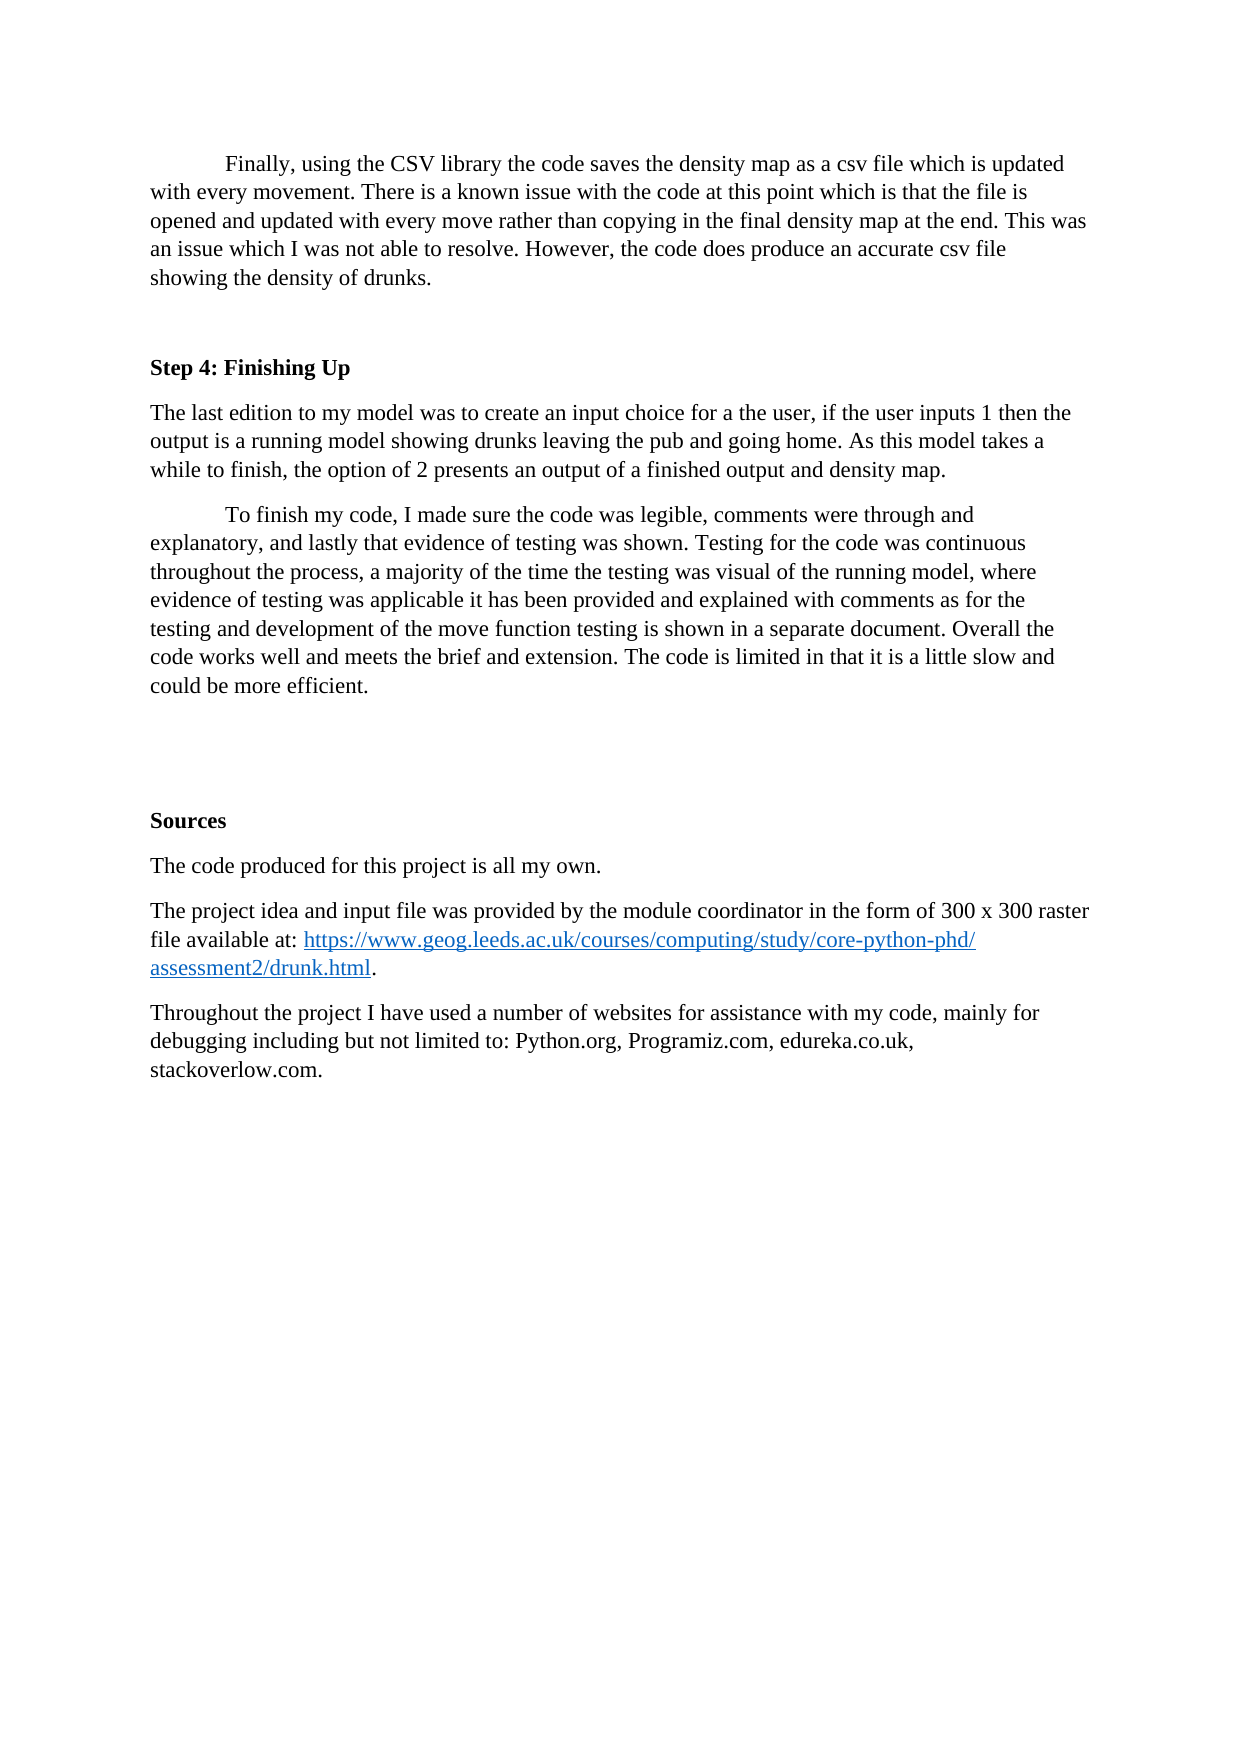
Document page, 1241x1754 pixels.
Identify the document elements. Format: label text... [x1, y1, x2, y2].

text Step 4: Finishing Up [150, 354, 1090, 380]
text Sources [150, 807, 1090, 833]
text The code produced for this project is all my own. [150, 852, 1090, 878]
text The project idea and input file was provided by the module coordinator in the form of 300 x 300 raster file available at: https://www.geog.leeds.ac.uk/courses/computing/study/core-python-phd/assessment2/drunk.html. [150, 897, 1090, 980]
text Finally, using the CSV library the code saves the density map as a csv file which is updated with every movement. There is a known issue with the code at this point which is that the file is opened and updated with every move rather than copying in the final density map at the end. This was an issue which I was not able to resolve. However, the code does produce an accurate csv file showing the density of drunks. [150, 150, 1090, 290]
text The last edition to my model was to create an input choice for a the user, if the user inputs 1 then the output is a running model showing drunks leaving the pub and going home. As this model takes a while to finish, the option of 2 presents an output of a finished output and density map. [150, 399, 1090, 482]
text To finish my code, I made sure the code was legible, comments were through and explanatory, and lastly that evidence of testing was shown. Testing for the code was continuous throughout the process, a majority of the time the testing was visual of the running model, where evidence of testing was applicable it has been provided and explained with comments as for the testing and development of the move function testing is shown in a separate document. Overall the code works well and meets the brief and extension. The code is limited in that it is a little slow and could be more efficient. [150, 501, 1090, 698]
text Throughout the project I have used a number of websites for assistance with my code, mainly for debugging including but not limited to: Python.org, Programiz.com, edureka.co.uk, stackoverlow.com. [150, 999, 1090, 1082]
